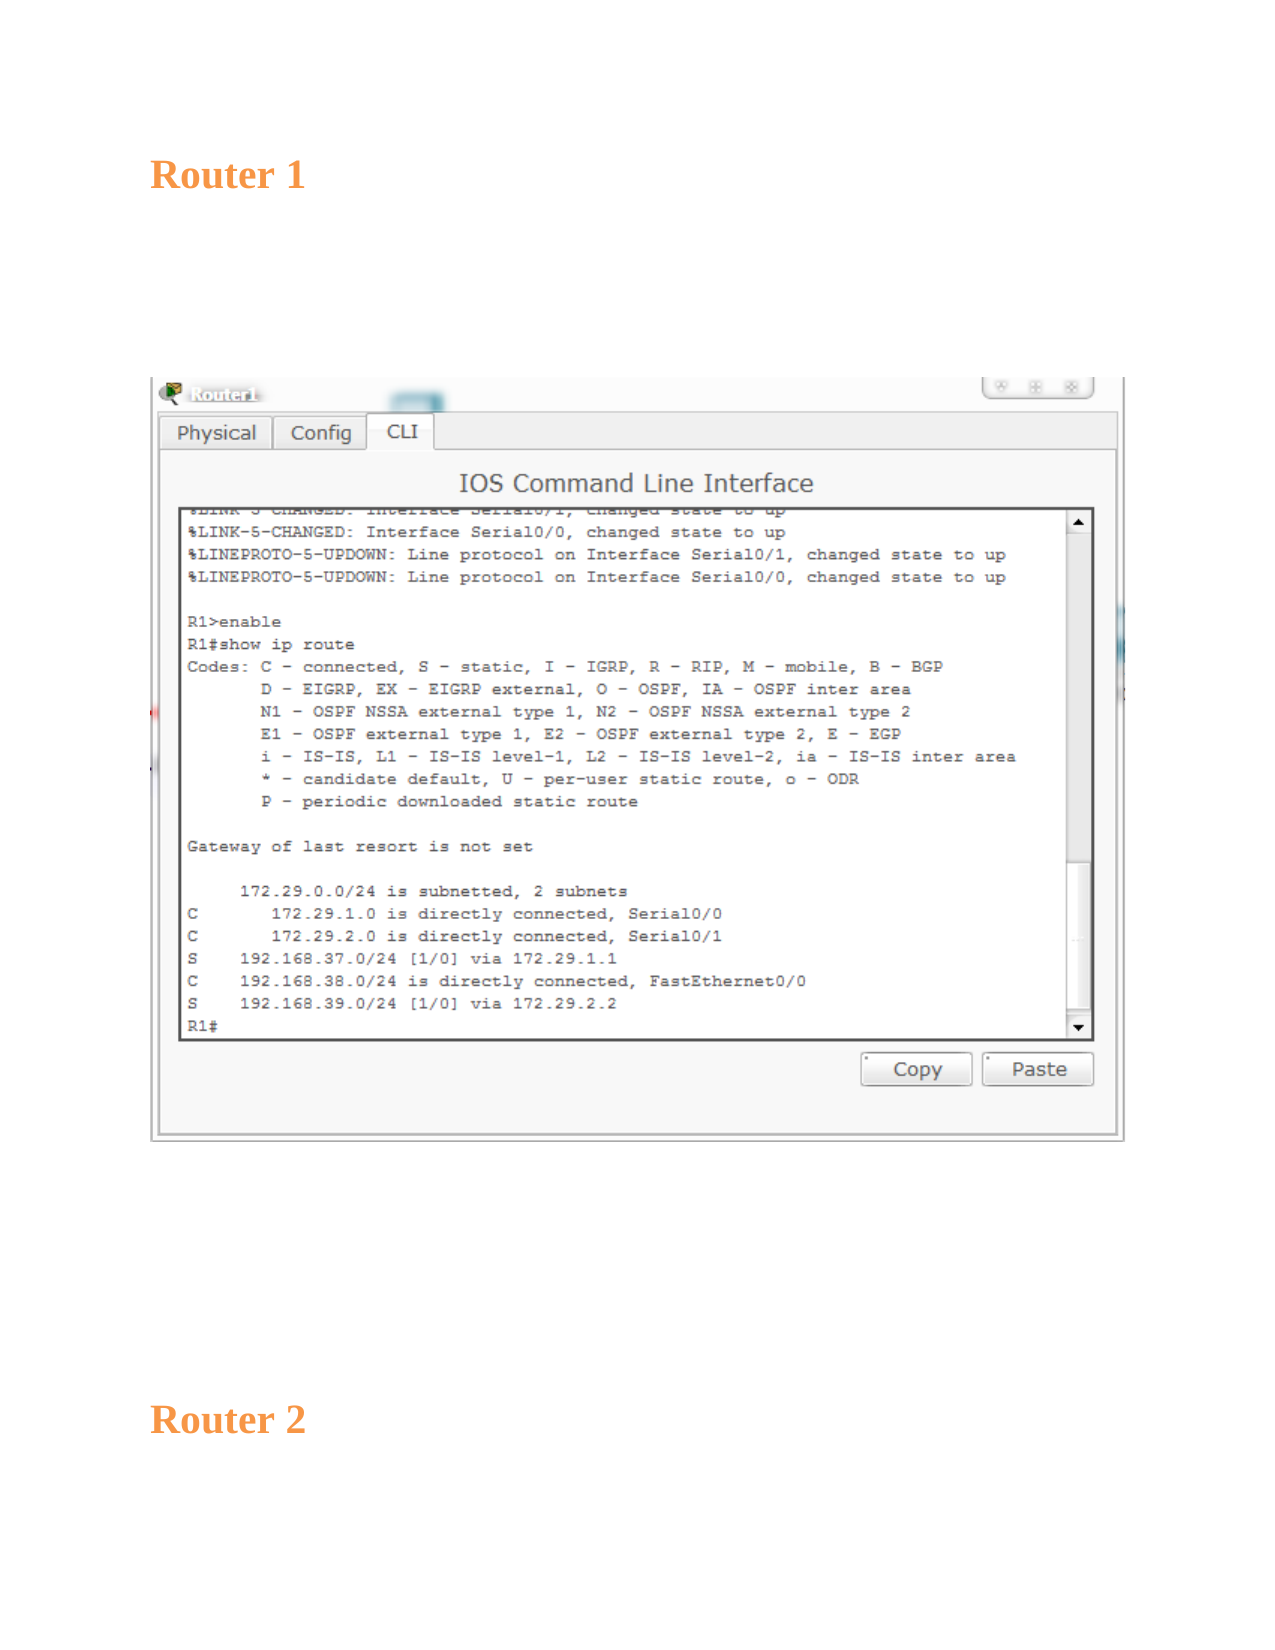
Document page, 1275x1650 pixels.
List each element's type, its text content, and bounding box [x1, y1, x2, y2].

text Router 1 [150, 150, 1125, 198]
text Router 2 [150, 1395, 1125, 1443]
picture [150, 377, 1125, 1142]
